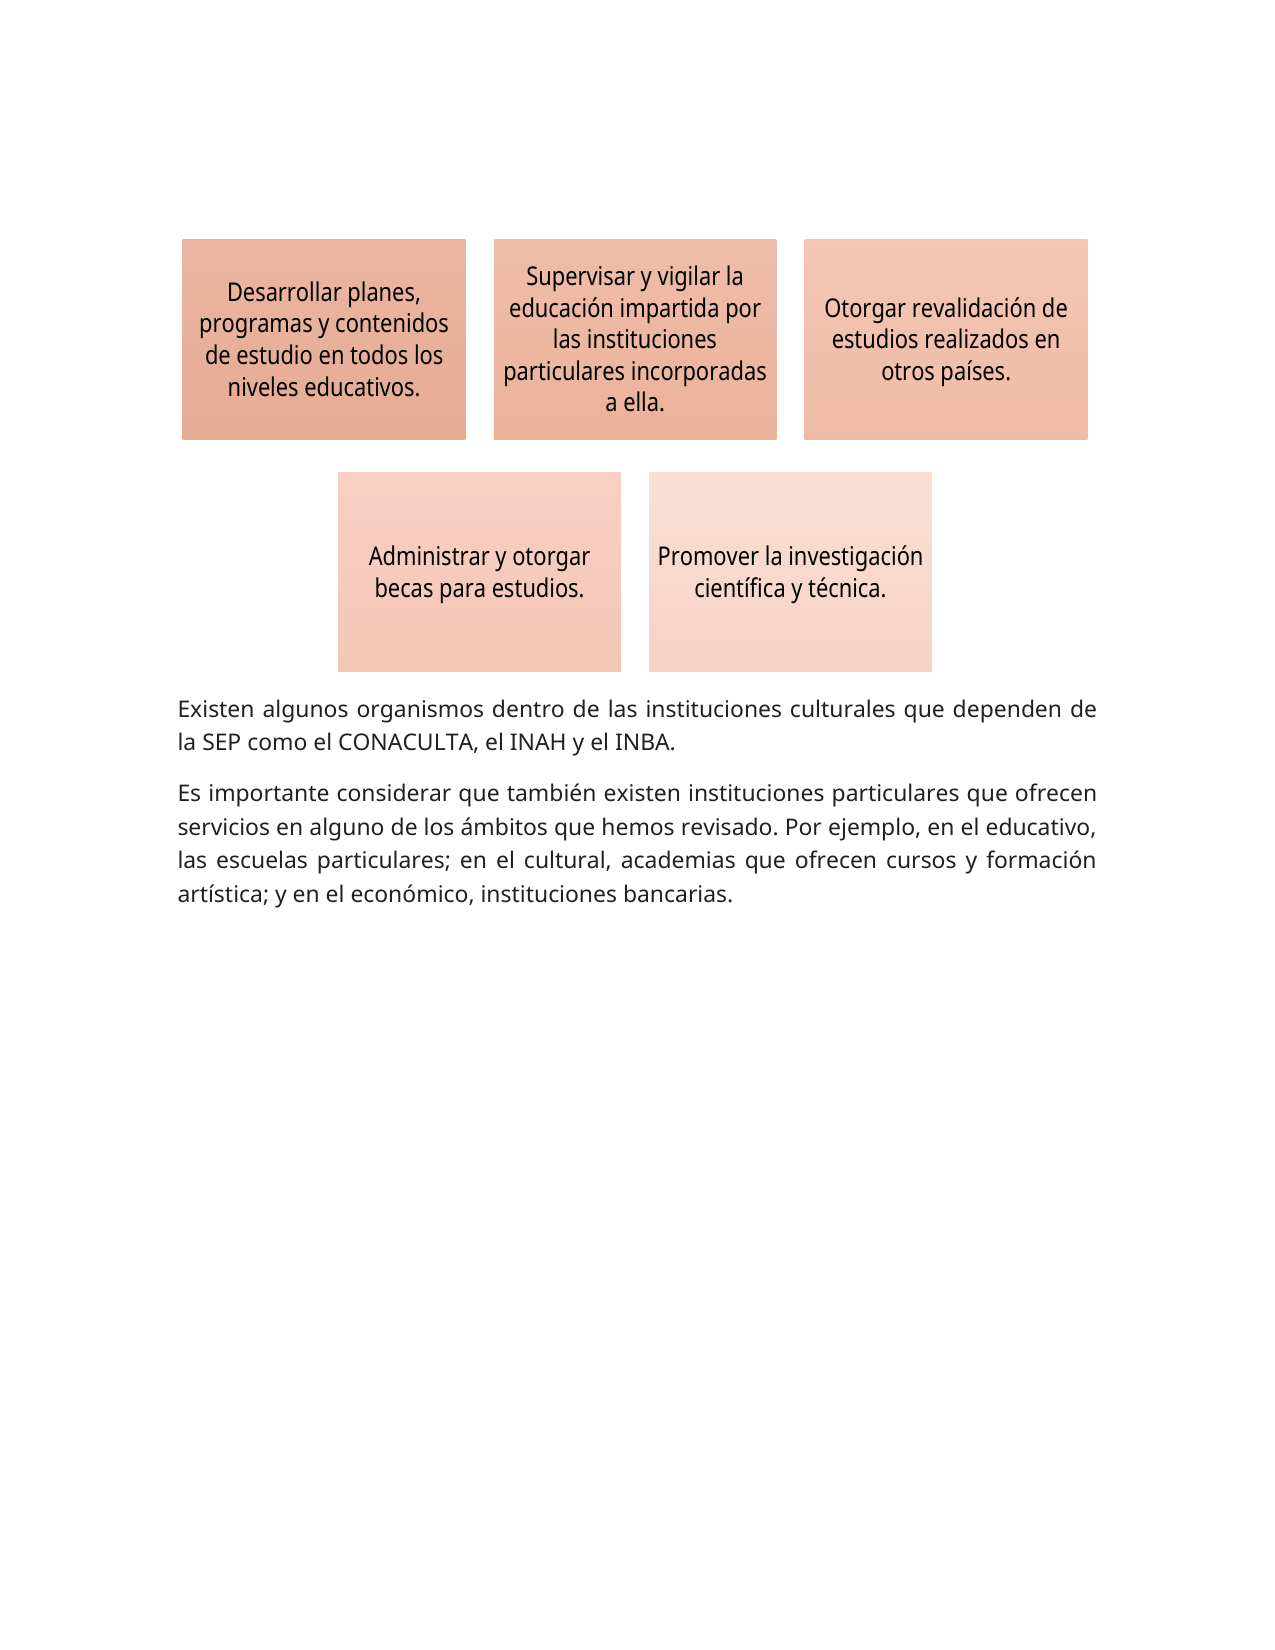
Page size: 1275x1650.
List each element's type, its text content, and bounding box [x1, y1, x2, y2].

text Existen algunos organismos dentro de las instituciones culturales que dependen de la SEP como el CONACULTA, el INAH y el INBA. [177, 692, 1098, 757]
text Es importante considerar que también existen instituciones particulares que ofrecen servicios en alguno de los ámbitos que hemos revisado. Por ejemplo, en el educativo, las escuelas particulares; en el cultural, academias que ofrecen cursos y formación artística; y en el económico, instituciones bancarias. [177, 777, 1098, 909]
